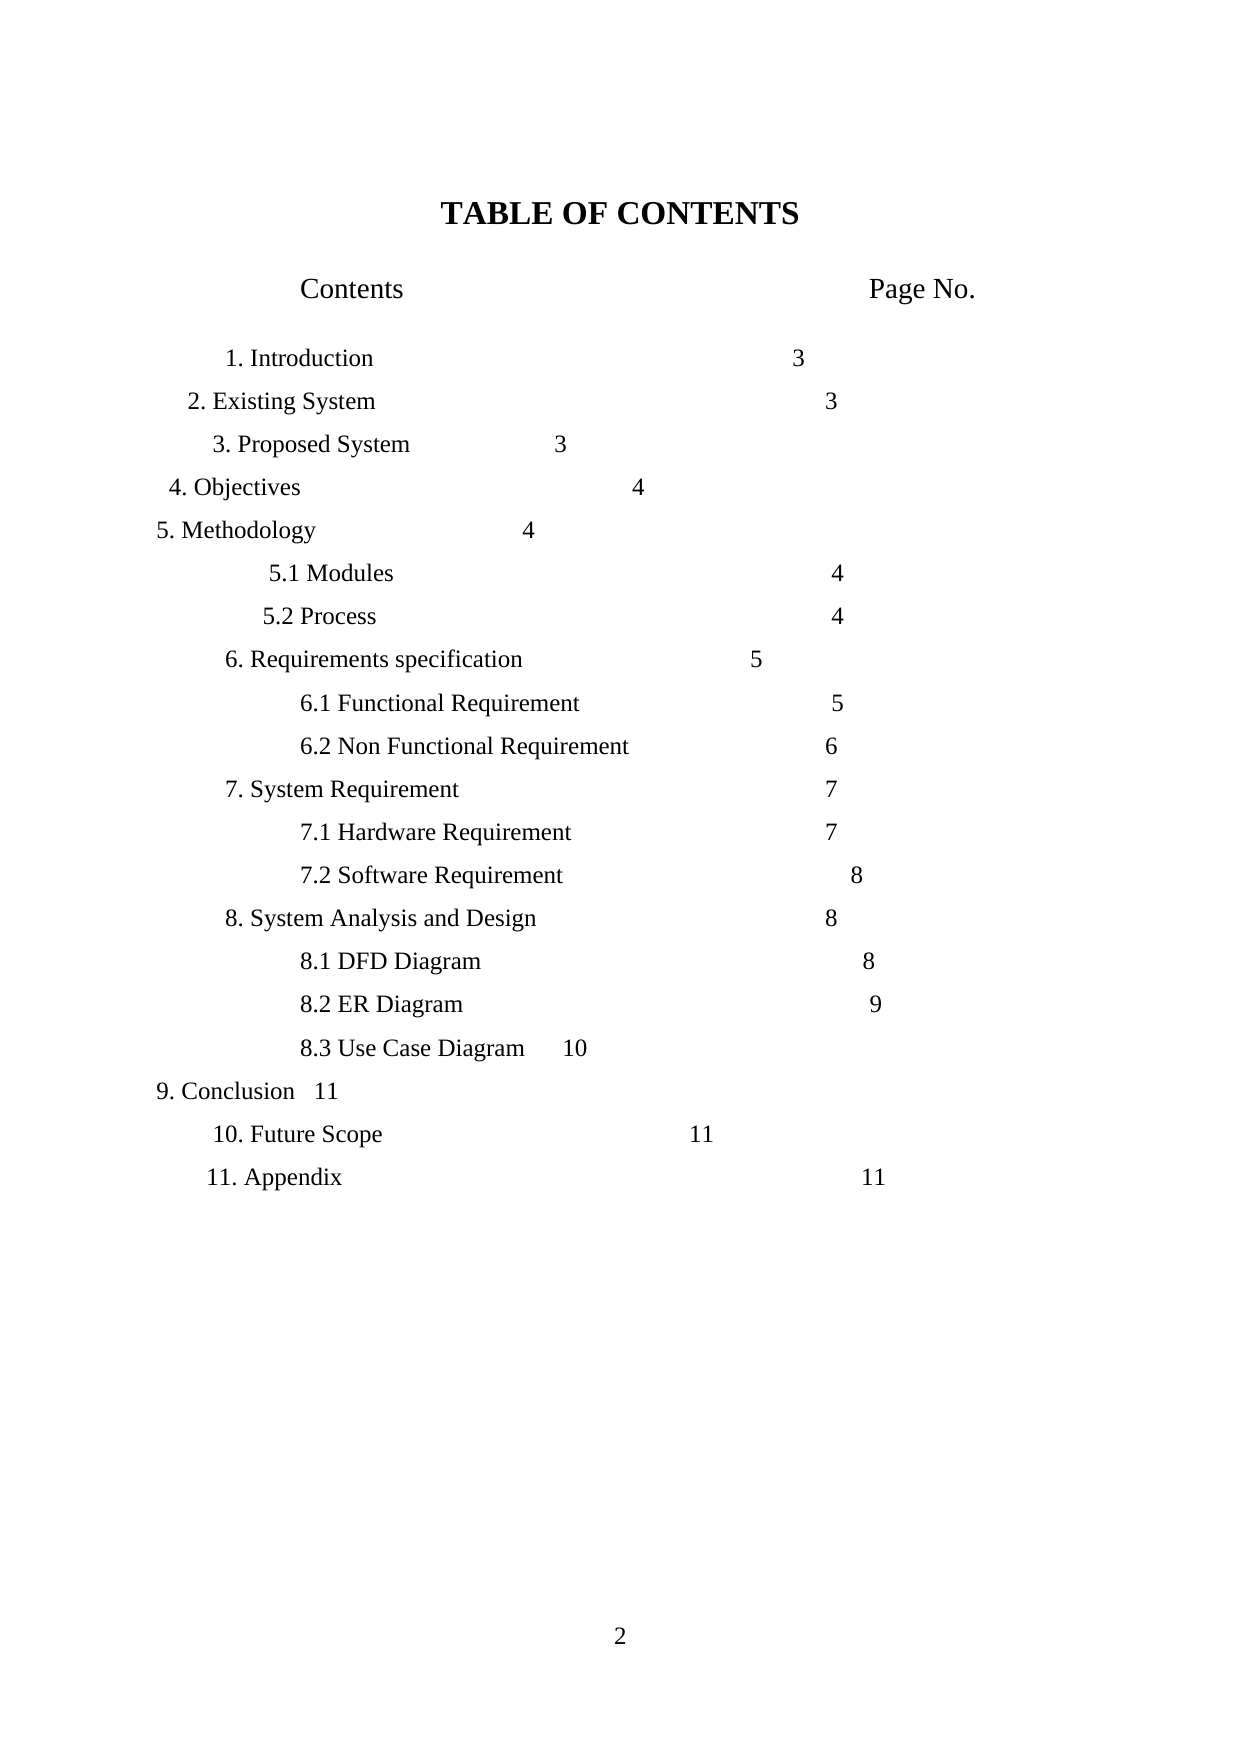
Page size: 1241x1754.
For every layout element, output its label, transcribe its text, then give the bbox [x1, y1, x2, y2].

text 4. Objectives 4 [150, 472, 1090, 501]
subtitle Contents Page No. [225, 271, 1090, 305]
text 10. Future Scope 11 [150, 1119, 1090, 1148]
text 6. Requirements specification 5 [150, 644, 1050, 673]
text 8.2 ER Diagram 9 [150, 989, 1050, 1018]
text 7.1 Hardware Requirement 7 [150, 817, 1050, 846]
text 9. Conclusion 11 [150, 1076, 1090, 1104]
subtitle 1. Introduction 3 [150, 343, 1090, 371]
text 6.2 Non Functional Requirement 6 [150, 731, 1050, 759]
text 2. Existing System 3 [150, 386, 1090, 414]
text 7. System Requirement 7 [150, 774, 1050, 803]
text 3. Proposed System 3 [150, 429, 1090, 458]
text 5.2 Process 4 [150, 601, 1090, 630]
text 8.3 Use Case Diagram 10 [150, 1033, 1050, 1061]
text 11. Appendix 11 [150, 1162, 1090, 1191]
text 8.1 DFD Diagram 8 [150, 946, 1050, 975]
text 5. Methodology 4 [150, 515, 1090, 544]
text 6.1 Functional Requirement 5 [150, 688, 1050, 716]
text 8. System Analysis and Design 8 [150, 903, 1050, 932]
text table of CONTENTS [150, 193, 1090, 231]
text 7.2 Software Requirement 8 [150, 860, 1050, 889]
text 5.1 Modules 4 [150, 558, 1090, 587]
